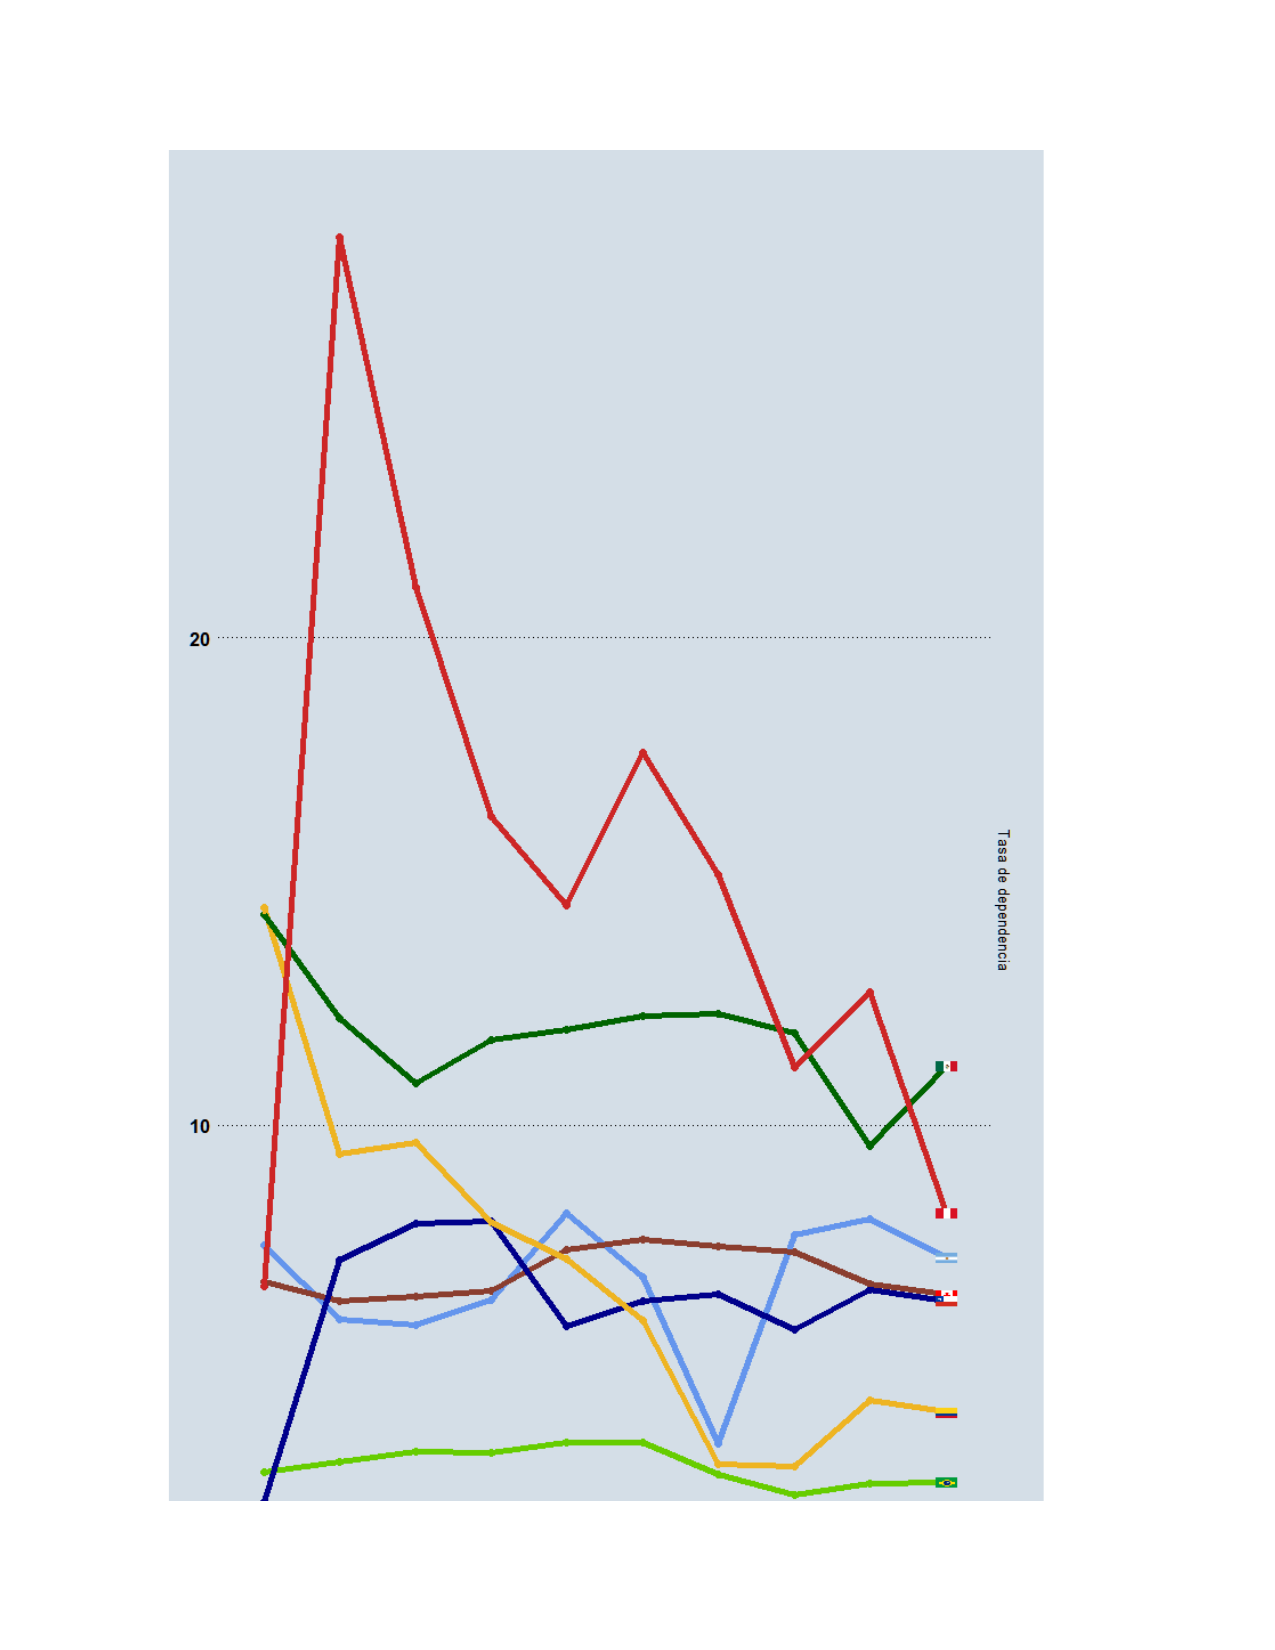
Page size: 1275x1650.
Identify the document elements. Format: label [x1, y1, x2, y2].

picture [168, 150, 1044, 1501]
